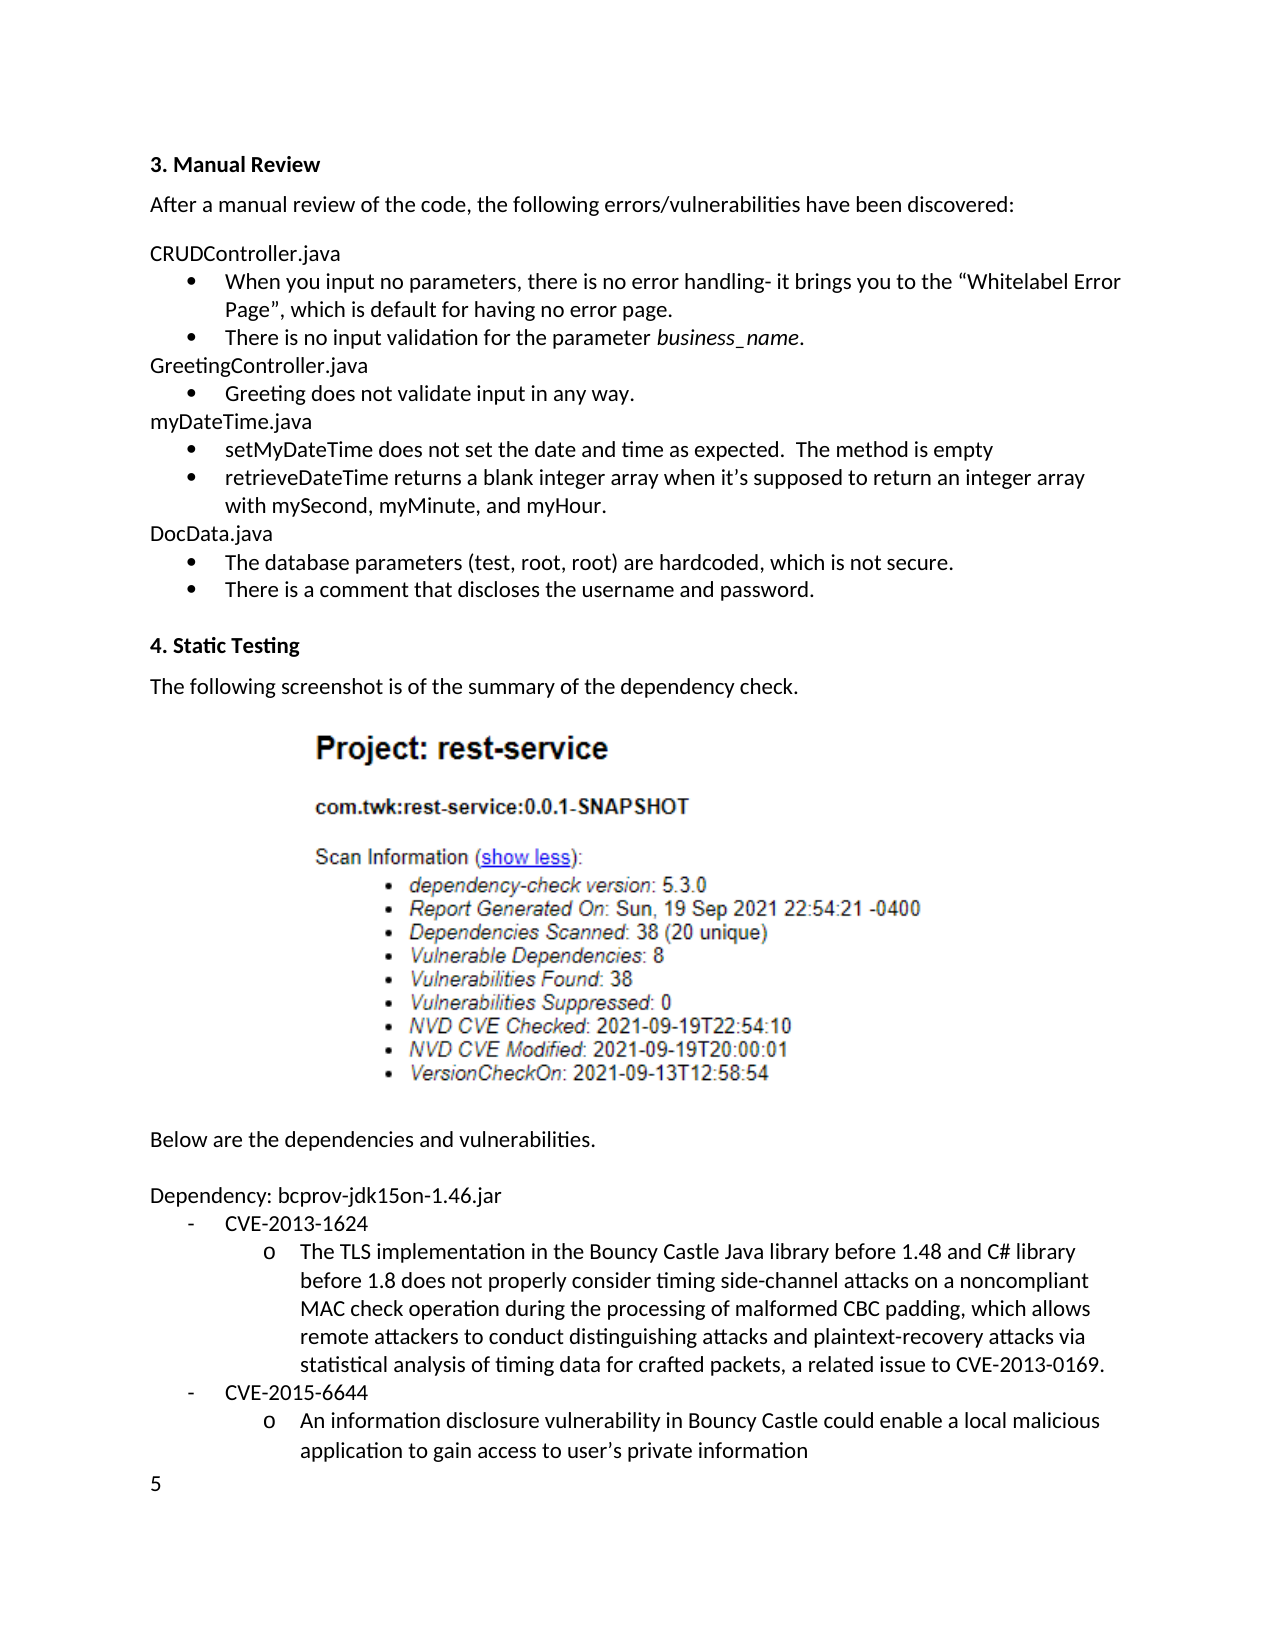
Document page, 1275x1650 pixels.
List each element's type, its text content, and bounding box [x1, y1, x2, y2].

text After a manual review of the code, the following errors/vulnerabilities have been discovered: [150, 191, 1125, 218]
list retrieveDateTime returns a blank integer array when it’s supposed to return an integer array with mySecond, myMinute, and myHour. [187, 463, 1125, 519]
list An information disclosure vulnerability in Bouncy Castle could enable a local malicious application to gain access to user’s private information [262, 1407, 1125, 1464]
list There is no input validation for the parameter business_name. [187, 323, 1125, 351]
list CVE-2015-6644 [187, 1378, 1125, 1407]
list When you input no parameters, there is no error handling- it brings you to the “Whitelabel Error Page”, which is default for having no error page. [187, 267, 1125, 323]
text CRUDController.java [150, 239, 1125, 267]
list The database parameters (test, root, root) are hardcoded, which is not secure. [187, 548, 1125, 576]
list The TLS implementation in the Bouncy Castle Java library before 1.48 and C# library before 1.8 does not properly consider timing side-channel attacks on a noncompliant MAC check operation during the processing of malformed CBC padding, which allows remote attackers to conduct distinguishing attacks and plaintext-recovery attacks via statistical analysis of timing data for crafted packets, a related issue to CVE-2013-0169. [262, 1237, 1125, 1378]
list Greeting does not validate input in any way. [187, 379, 1125, 407]
text The following screenshot is of the summary of the dependency check. [150, 672, 1125, 700]
text myDateTime.java [150, 407, 1125, 436]
list CVE-2013-1624 [187, 1209, 1125, 1237]
list There is a comment that discloses the username and password. [187, 576, 1125, 604]
text Dependency: bcprov-jdk15on-1.46.jar [150, 1181, 1125, 1209]
text GreetingController.java [150, 351, 1125, 379]
subtitle 4. Static Testing [150, 632, 1125, 660]
list setMyDateTime does not set the date and time as expected. The method is empty [187, 436, 1125, 463]
subtitle 3. Manual Review [150, 150, 1125, 178]
picture [306, 725, 969, 1126]
text Below are the dependencies and vulnerabilities. [150, 1125, 1125, 1153]
text DocData.java [150, 519, 1125, 548]
